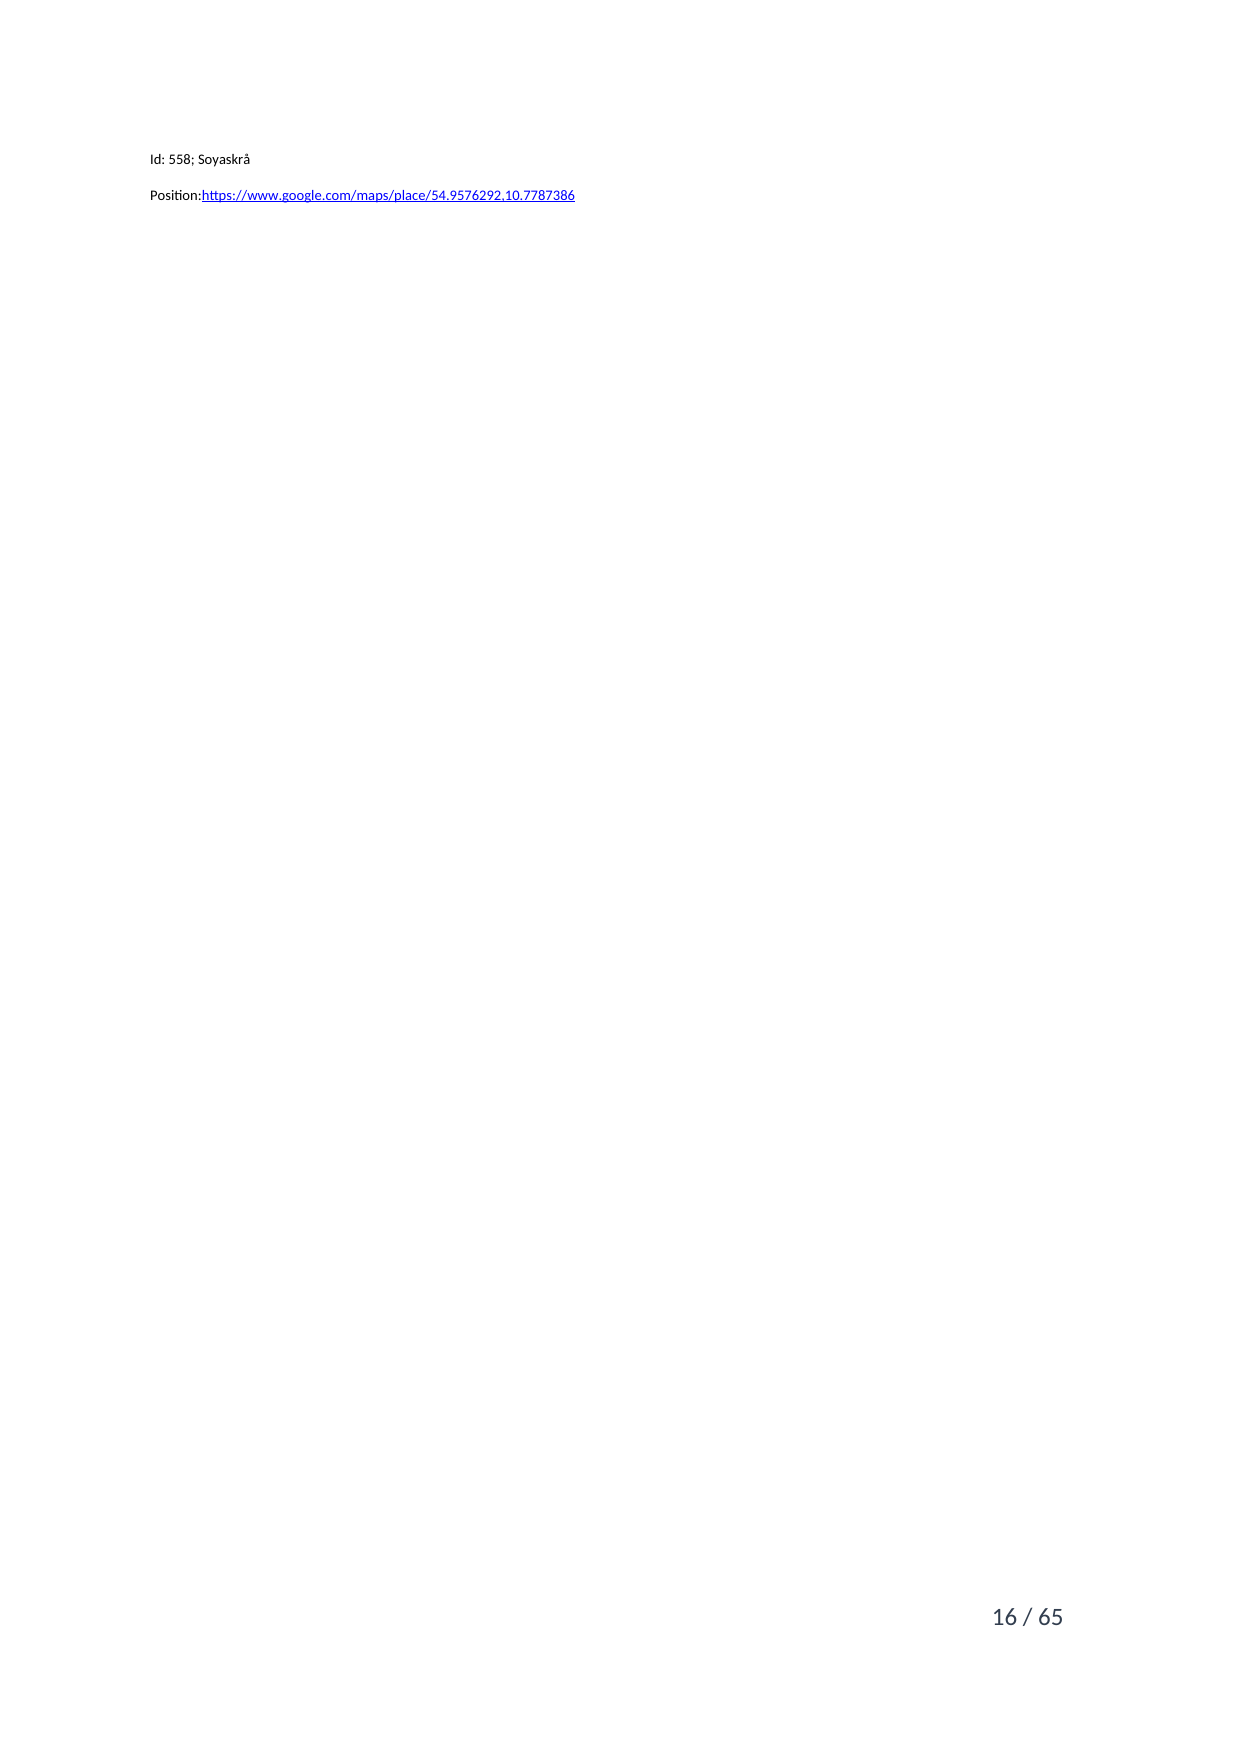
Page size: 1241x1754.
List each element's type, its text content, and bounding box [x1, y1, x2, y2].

text Position:https://www.google.com/maps/place/54.9576292,10.7787386 [150, 186, 1090, 204]
text Id: 558; Soyaskrå [150, 150, 1090, 168]
